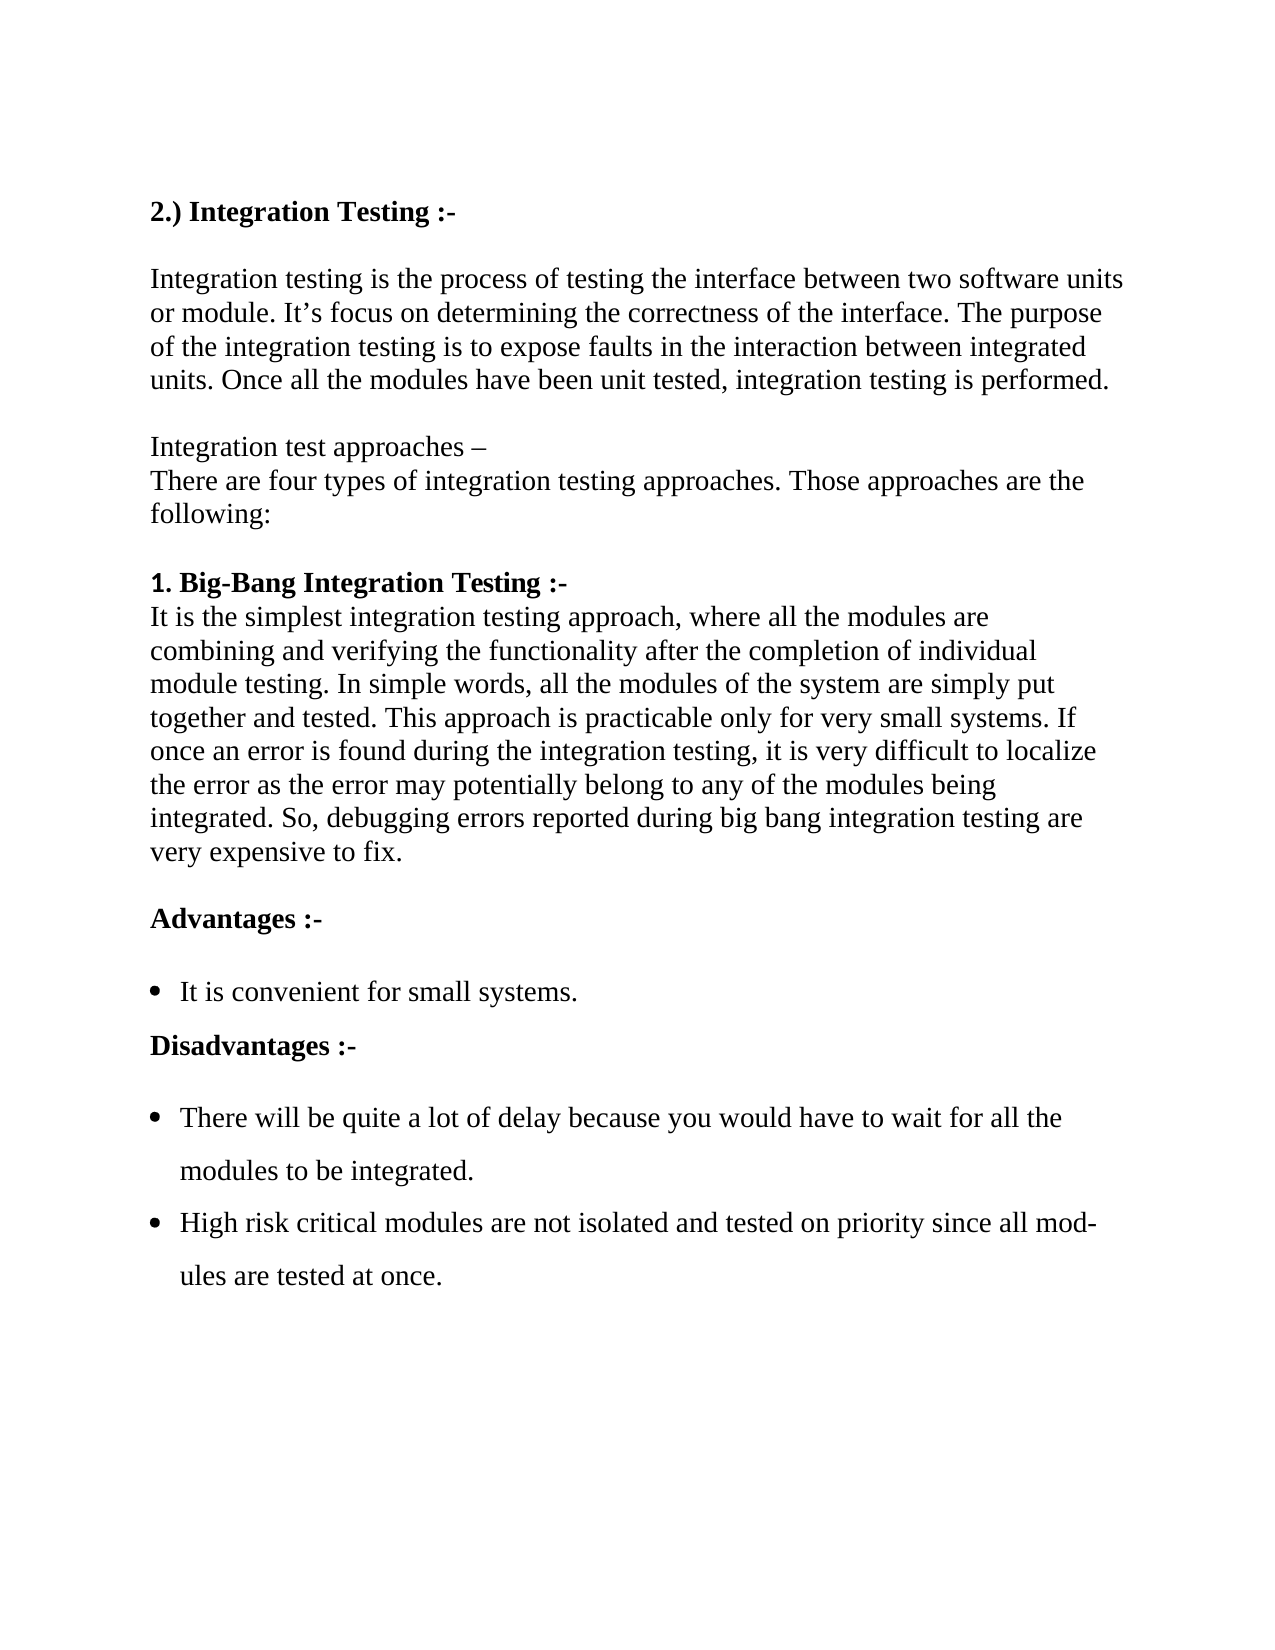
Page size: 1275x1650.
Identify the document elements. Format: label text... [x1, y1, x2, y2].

text There are four types of integration testing approaches. Those approaches are the following: [150, 463, 1115, 530]
text There will be quite a lot of delay because you would have to wait for all the modules to be integrated. [179, 1100, 1072, 1186]
text High risk critical modules are not isolated and tested on priority since all mod- ules are tested at once. [179, 1206, 1137, 1292]
text It is the simplest integration testing approach, where all the modules are combining and verifying the functionality after the completion of individual module testing. In simple words, all the modules of the system are simply put together and tested. This approach is practicable only for very small systems. If once an error is found during the integration testing, it is very difficult to localize the error as the error may potentially belong to any of the modules being integrated. So, debugging errors reported during big bang integration testing are very expensive to fix. [150, 599, 1118, 868]
text It is convenient for small systems. [179, 974, 1137, 1007]
text Integration test approaches – [150, 429, 1137, 463]
subtitle Big-Bang Integration Testing :- [150, 564, 1137, 599]
text Integration testing is the process of testing the interface between two software units or module. It’s focus on determining the correctness of the interface. The purpose of the integration testing is to expose faults in the interaction between integrated units. Once all the modules have been unit tested, integration testing is performed. [150, 262, 1132, 396]
subtitle Disadvantages :- [150, 1028, 1137, 1061]
subtitle 2.) Integration Testing :- [150, 194, 1137, 228]
subtitle Advantages :- [150, 901, 1137, 935]
